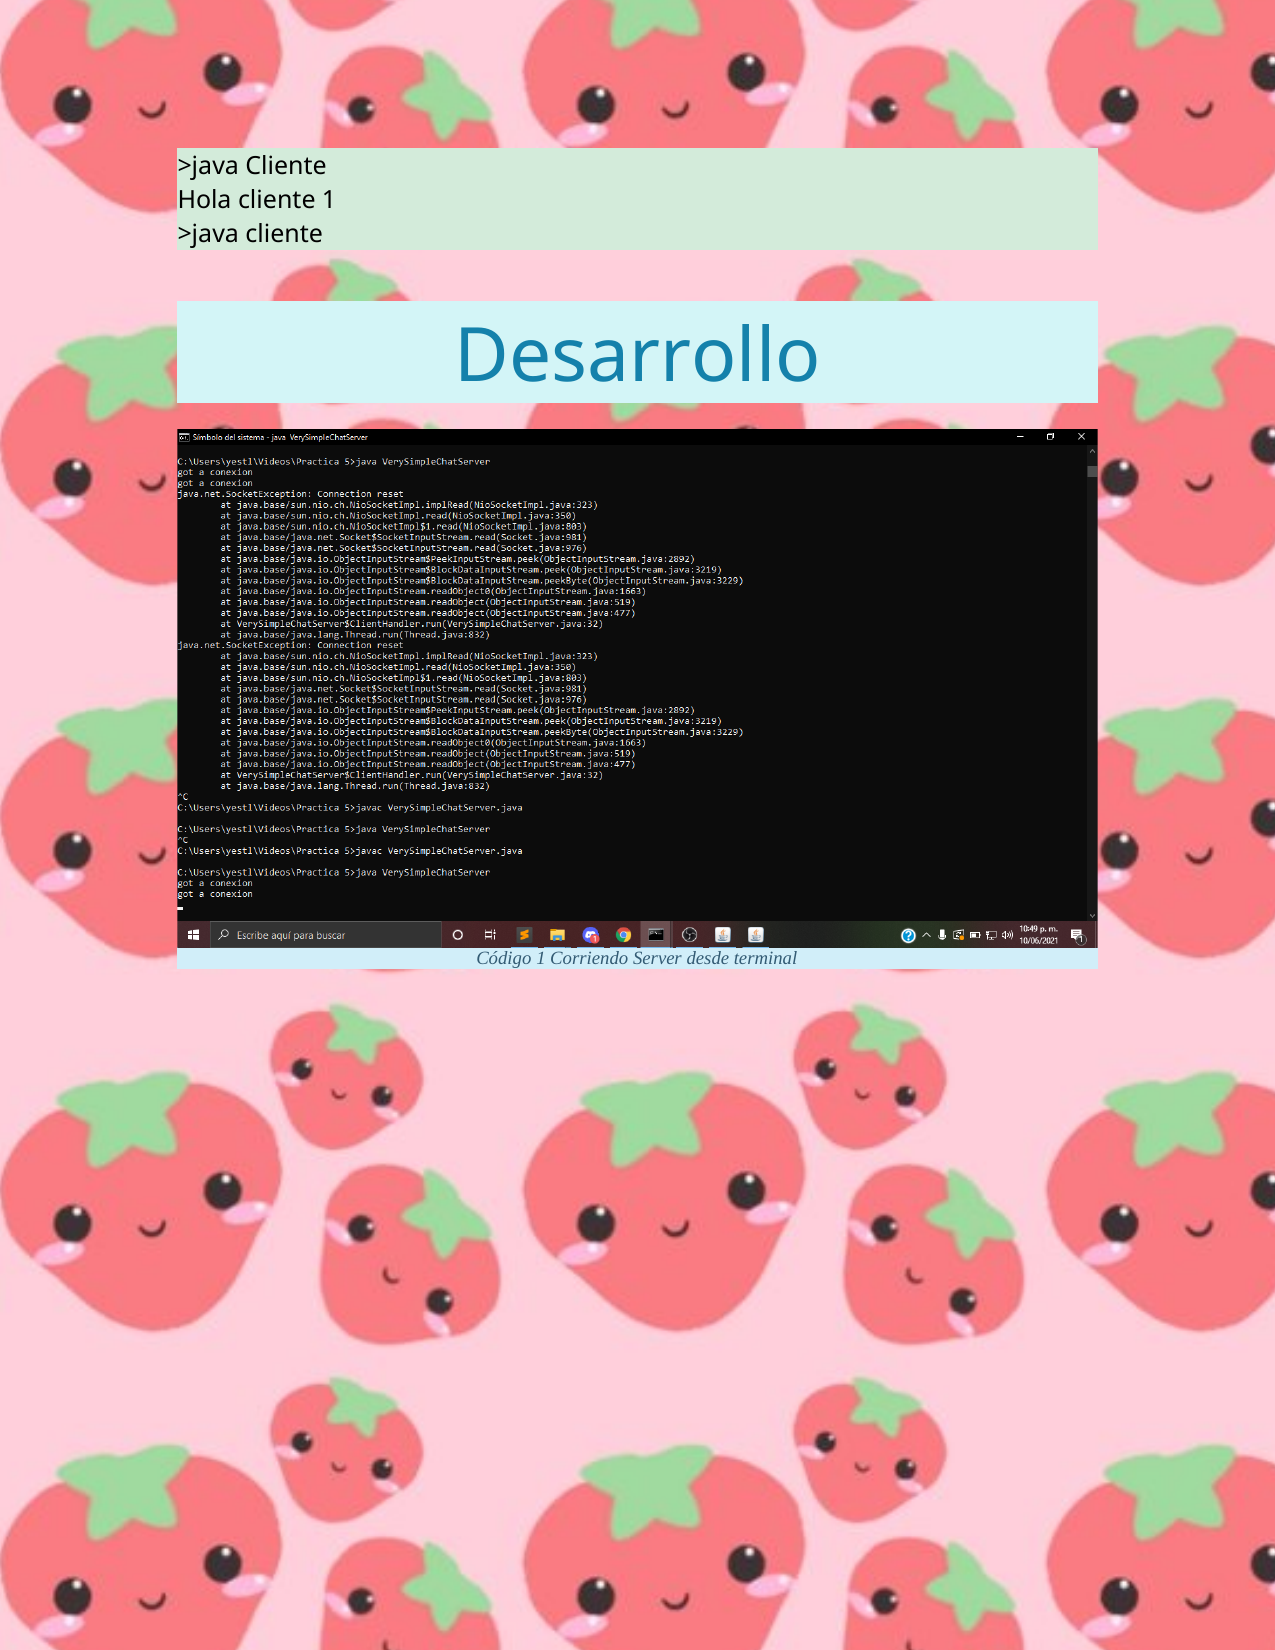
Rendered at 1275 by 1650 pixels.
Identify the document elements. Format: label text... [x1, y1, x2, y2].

picture [0, 0, 1275, 1650]
text Código 1 Corriendo Server desde terminal [177, 948, 1098, 969]
subtitle Desarrollo [177, 301, 1098, 403]
text Hola cliente 1 [177, 182, 1098, 216]
text >java cliente [177, 216, 1098, 250]
text >java Cliente [177, 148, 1098, 182]
